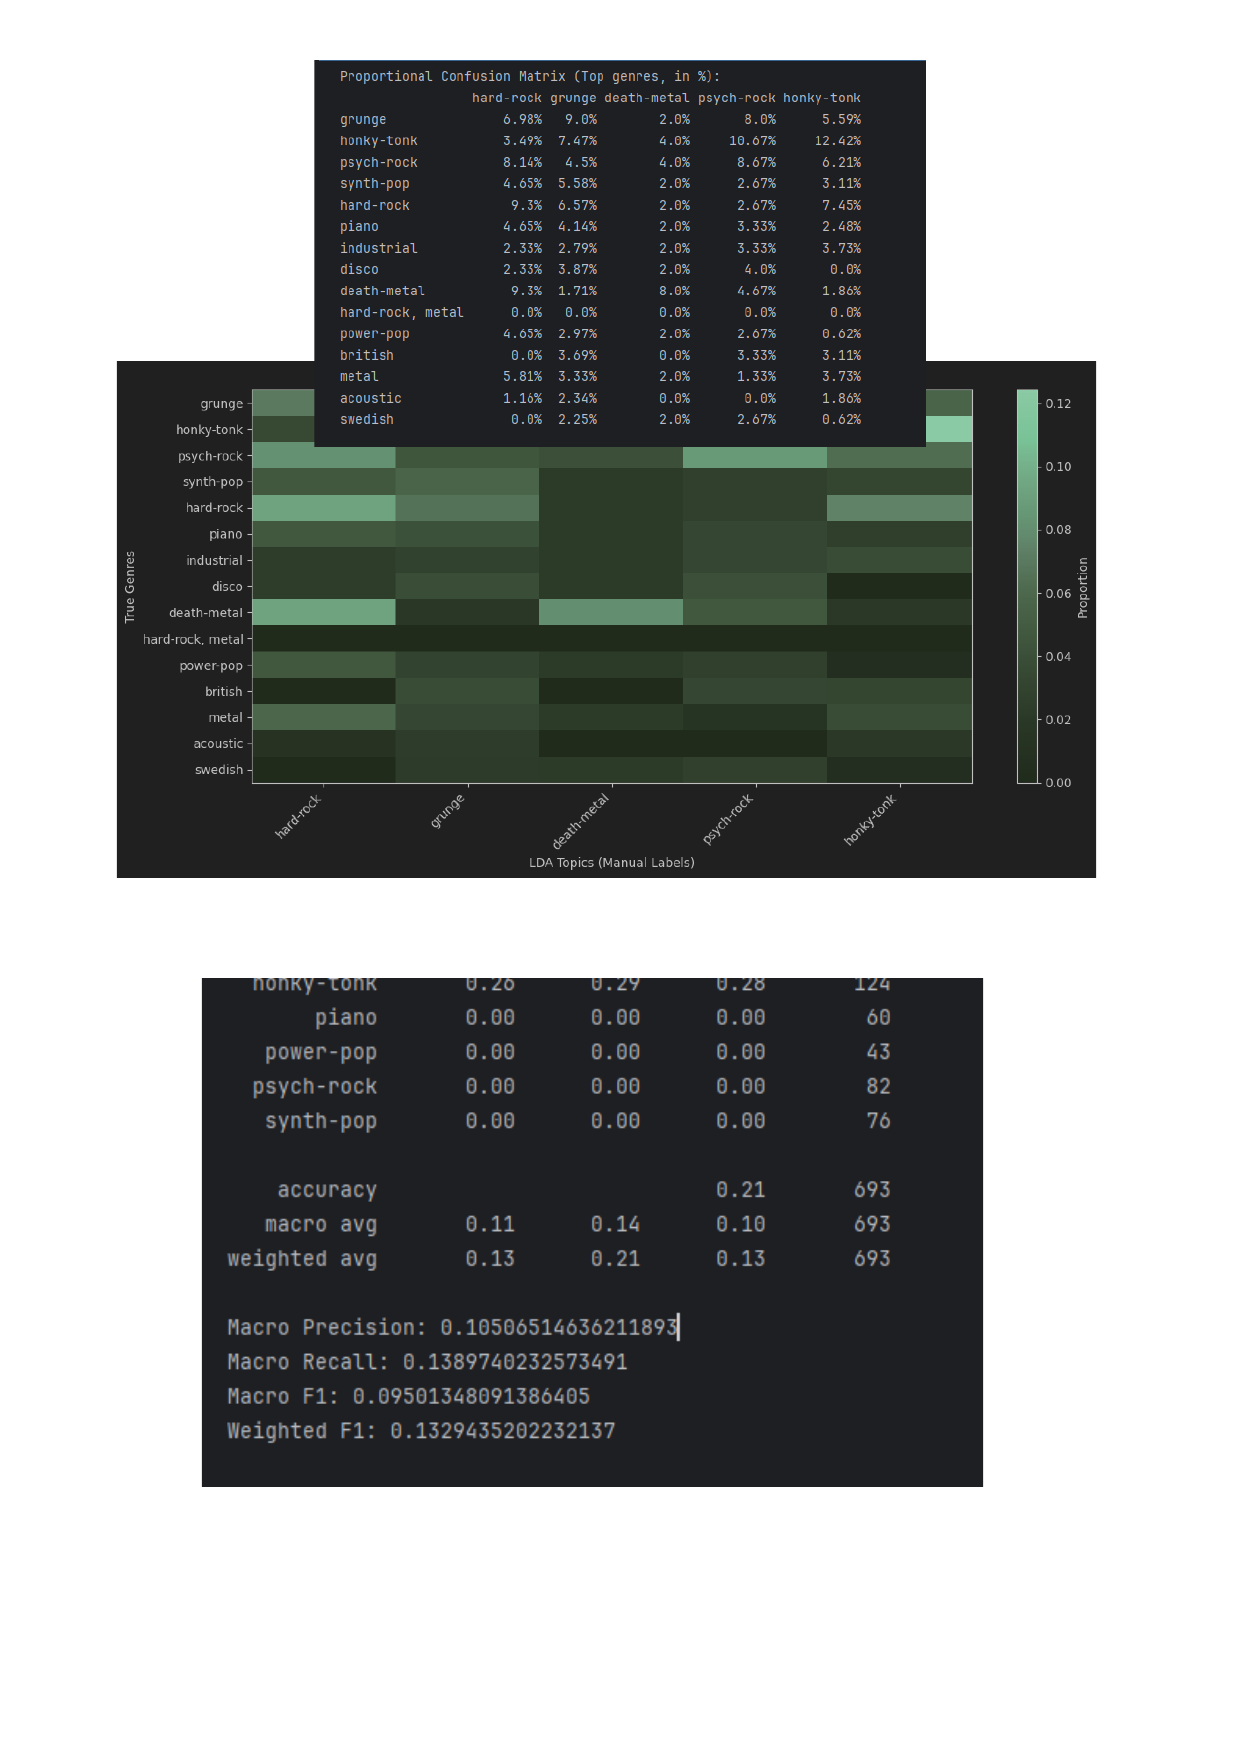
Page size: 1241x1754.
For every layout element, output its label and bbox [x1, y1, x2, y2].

picture [116, 60, 1097, 878]
picture [201, 978, 984, 1487]
